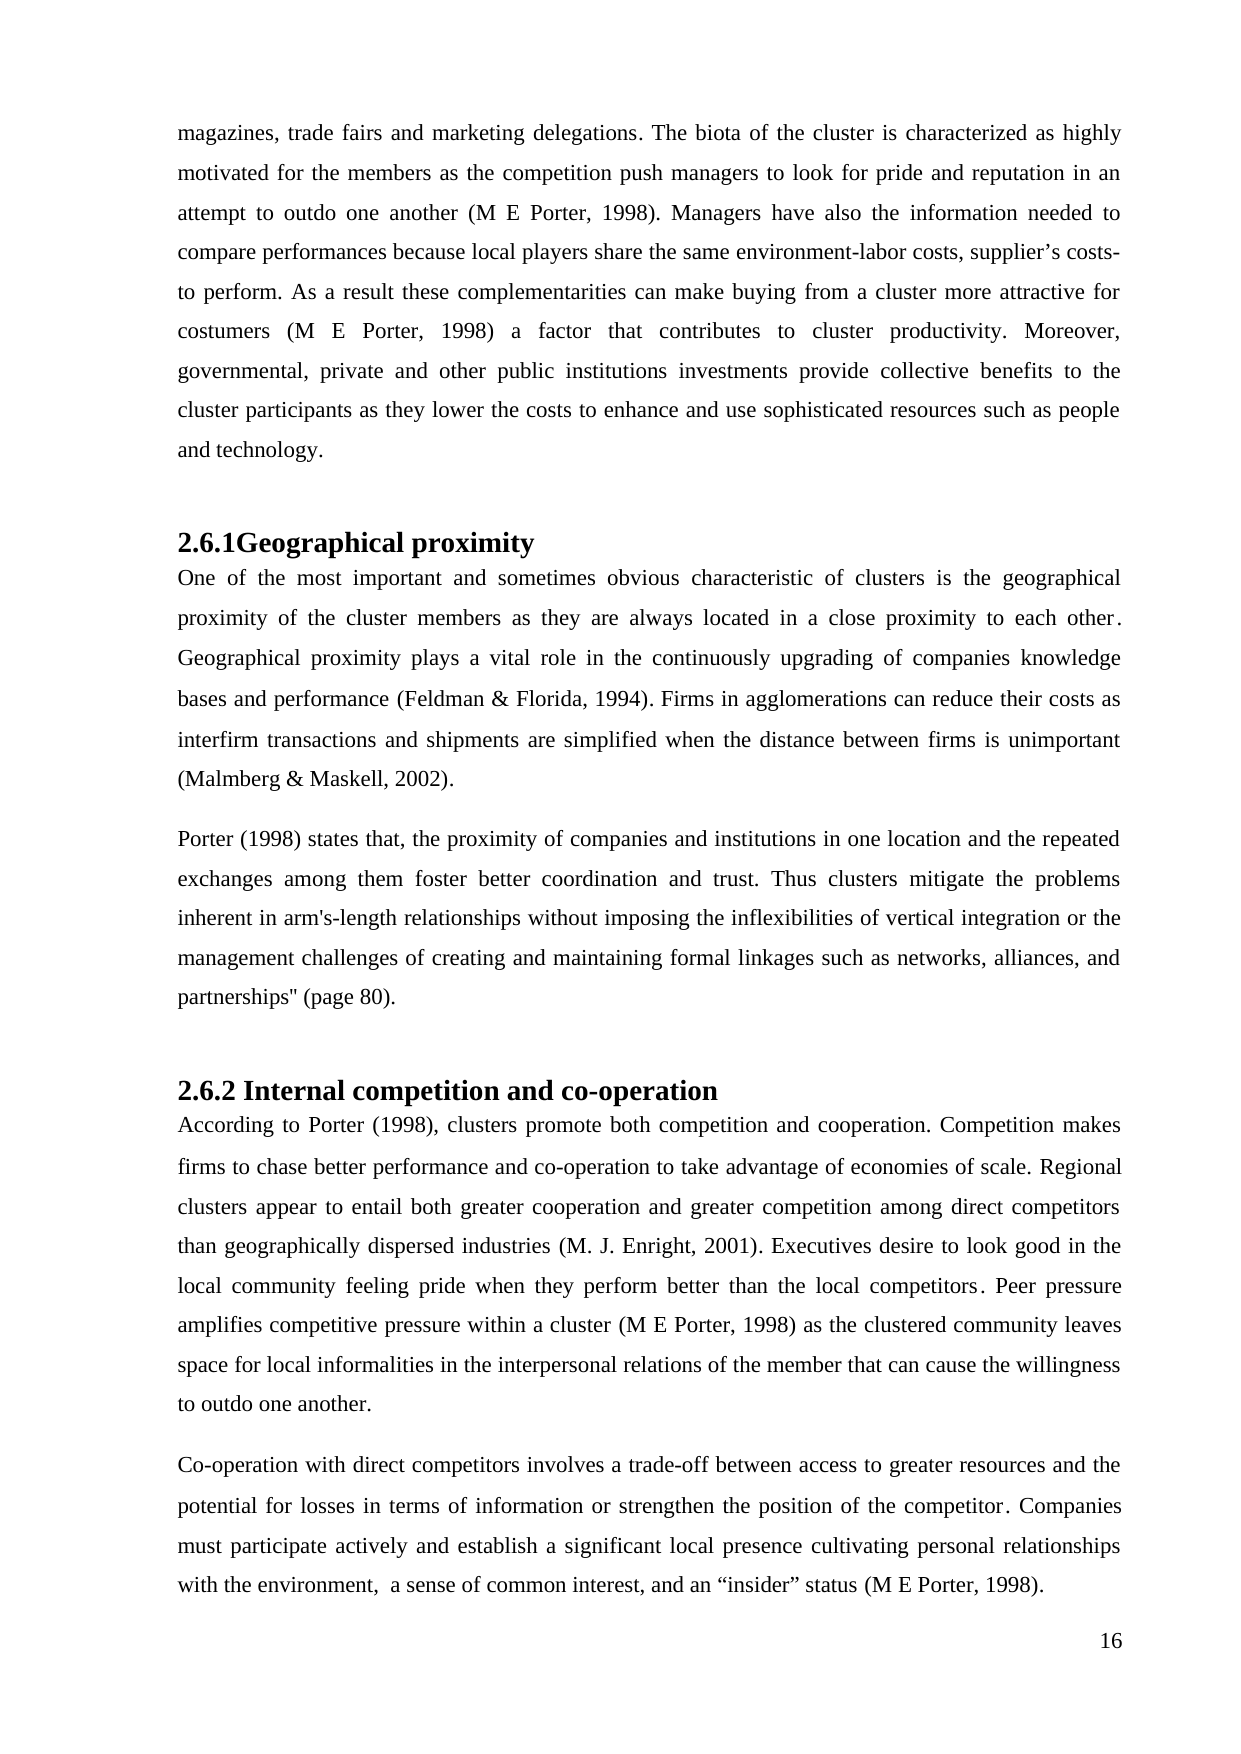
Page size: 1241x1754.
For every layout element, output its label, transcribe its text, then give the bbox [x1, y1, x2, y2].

text Co-operation with direct competitors involves a trade-off between access to greater resources and the potential for losses in terms of information or strengthen the position of the competitor. Companies must participate actively and establish a significant local presence cultivating personal relationships with the environment, a sense of common interest, and an “insider” status (M E Porter, 1998). [177, 1451, 1122, 1598]
text According to Porter (1998), clusters promote both competition and cooperation. Competition makes firms to chase better performance and co-operation to take advantage of economies of scale. Regional clusters appear to entail both greater cooperation and greater competition among direct competitors than geographically dispersed industries (M. J. Enright, 2001). Executives desire to look good in the local community feeling pride when they perform better than the local competitors. Peer pressure amplifies competitive pressure within a cluster (M E Porter, 1998) as the clustered community leaves space for local informalities in the interpersonal relations of the member that can cause the willingness to outdo one another. [177, 1111, 1122, 1417]
text One of the most important and sometimes obvious characteristic of clusters is the geographical proximity of the cluster members as they are always located in a close proximity to each other. Geographical proximity plays a vital role in the continuously upgrading of companies knowledge bases and performance (Feldman & Florida, 1994). Firms in agglomerations can reduce their costs as interfirm transactions and shipments are simplified when the distance between firms is unimportant (Malmberg & Maskell, 2002). [177, 564, 1122, 792]
subtitle 2.6.2 Internal competition and co-operation [177, 1073, 1122, 1106]
text Porter (1998) states that, the proximity of companies and institutions in one location and the repeated exchanges among them foster better coordination and trust. Thus clusters mitigate the problems inherent in arm's-length relationships without imposing the inflexibilities of vertical integration or the management challenges of creating and maintaining formal linkages such as networks, alliances, and partnerships'' (page 80). [177, 826, 1122, 1010]
subtitle 2.6.1Geographical proximity [177, 525, 1122, 559]
